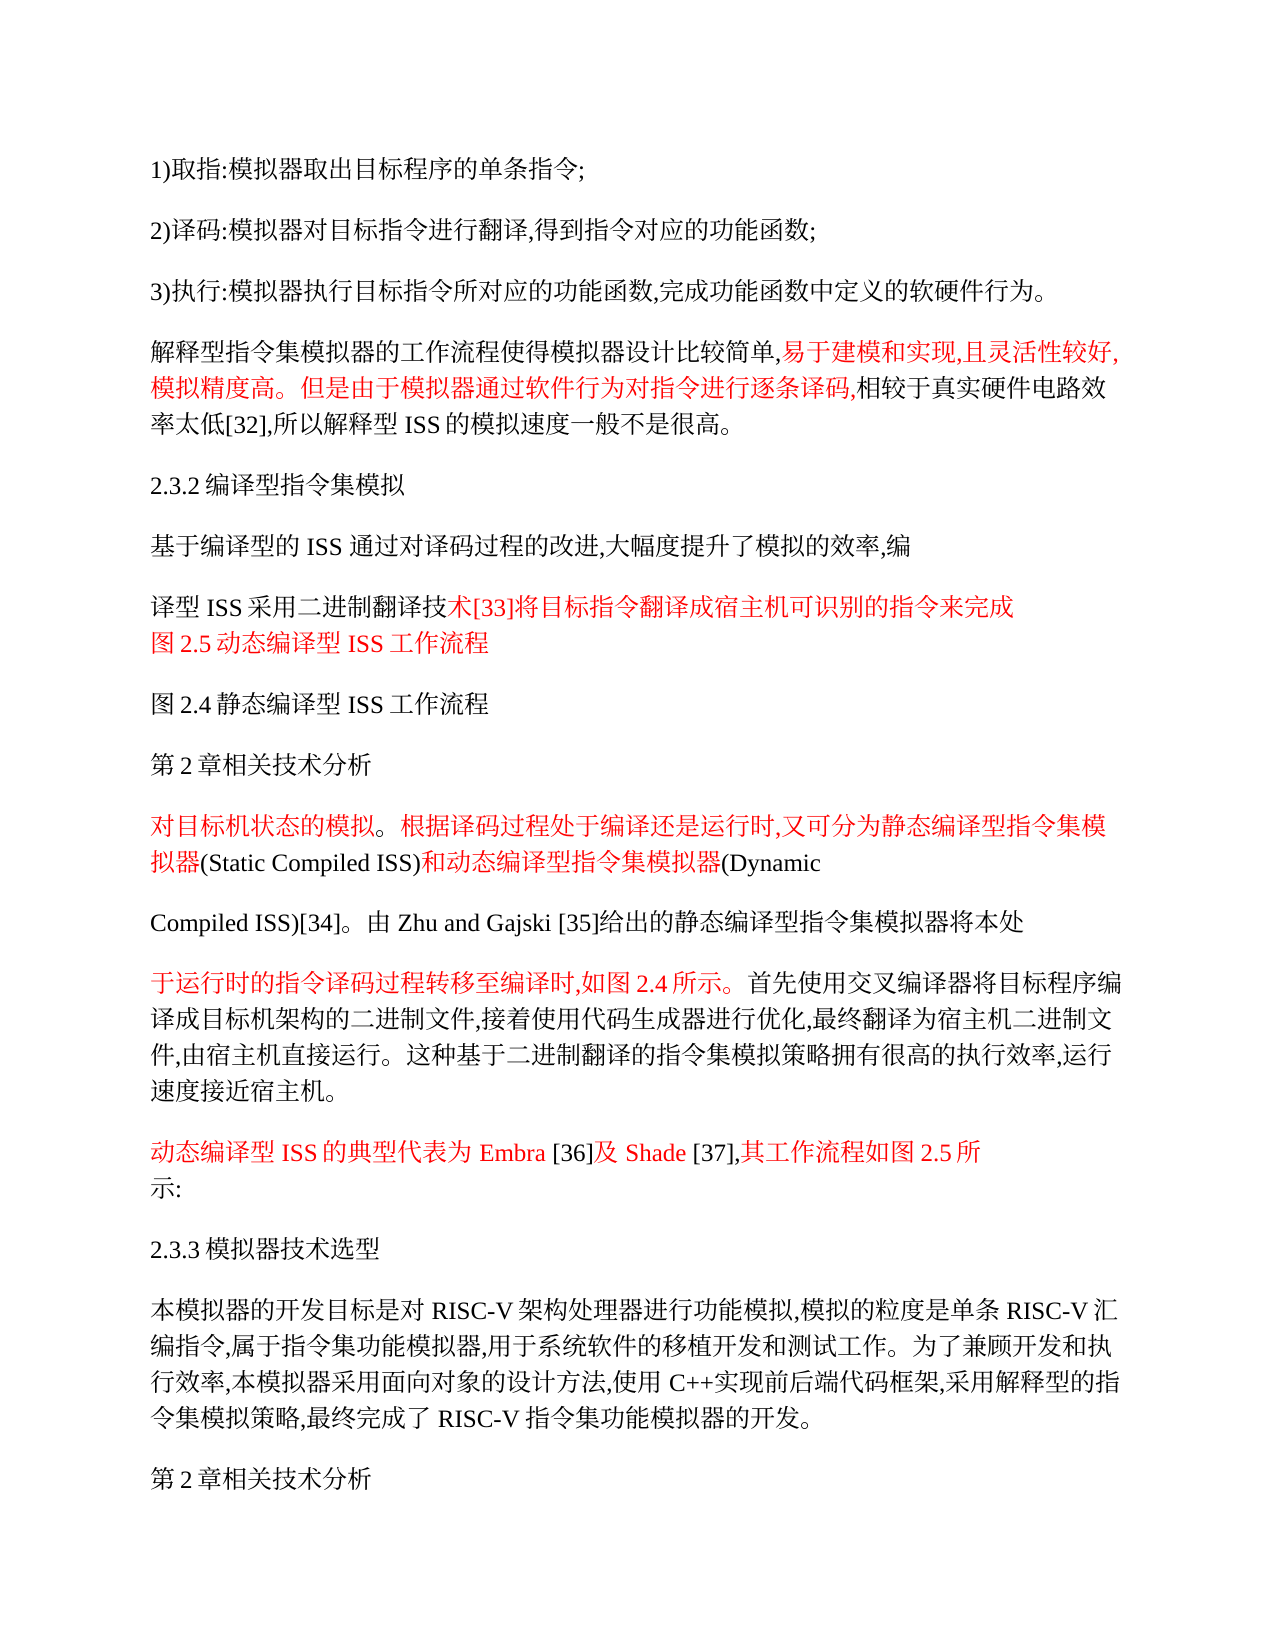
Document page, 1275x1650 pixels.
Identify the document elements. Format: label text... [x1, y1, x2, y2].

text 动态编译型 ISS的典型代表为 Embra [36]及 Shade [37],其工作流程如图2.5所 示: [150, 1133, 1125, 1205]
text 2)译码:模拟器对目标指令进行翻译,得到指令对应的功能函数; [150, 211, 1125, 247]
text 第2章相关技术分析 [150, 1459, 1125, 1495]
text 对目标机状态的模拟。根据译码过程处于编译还是运行时,又可分为静态编译型指令集模拟器(Static Compiled ISS)和动态编译型指令集模拟器(Dynamic [150, 806, 1125, 878]
text 本模拟器的开发目标是对 RISC-V架构处理器进行功能模拟,模拟的粒度是单条 RISC-V汇编指令,属于指令集功能模拟器,用于系统软件的移植开发和测试工作。为了兼顾开发和执行效率,本模拟器采用面向对象的设计方法,使用 C++实现前后端代码框架,采用解释型的指令集模拟策略,最终完成了 RISC-V指令集功能模拟器的开发。 [150, 1291, 1125, 1434]
text 于运行时的指令译码过程转移至编译时,如图2.4所示。首先使用交叉编译器将目标程序编译成目标机架构的二进制文件,接着使用代码生成器进行优化,最终翻译为宿主机二进制文件,由宿主机直接运行。这种基于二进制翻译的指令集模拟策略拥有很高的执行效率,运行速度接近宿主机。 [150, 964, 1125, 1108]
text 2.3.2编译型指令集模拟 [150, 466, 1125, 502]
text 2.3.3模拟器技术选型 [150, 1230, 1125, 1266]
text Compiled ISS)[34]。由 Zhu and Gajski [35]给出的静态编译型指令集模拟器将本处 [150, 903, 1125, 939]
text 图2.4静态编译型 ISS工作流程 [150, 684, 1125, 720]
text 解释型指令集模拟器的工作流程使得模拟器设计比较简单,易于建模和实现,且灵活性较好,模拟精度高。但是由于模拟器通过软件行为对指令进行逐条译码,相较于真实硬件电路效率太低[32],所以解释型 ISS的模拟速度一般不是很高。 [150, 333, 1125, 441]
text 译型 ISS采用二进制翻译技术[33]将目标指令翻译成宿主机可识别的指令来完成 图2.5动态编译型 ISS工作流程 [150, 587, 1125, 659]
text 1)取指:模拟器取出目标程序的单条指令; [150, 150, 1125, 186]
text 第2章相关技术分析 [150, 745, 1125, 781]
text 3)执行:模拟器执行目标指令所对应的功能函数,完成功能函数中定义的软硬件行为。 [150, 272, 1125, 308]
text 基于编译型的 ISS 通过对译码过程的改进,大幅度提升了模拟的效率,编 [150, 527, 1125, 562]
